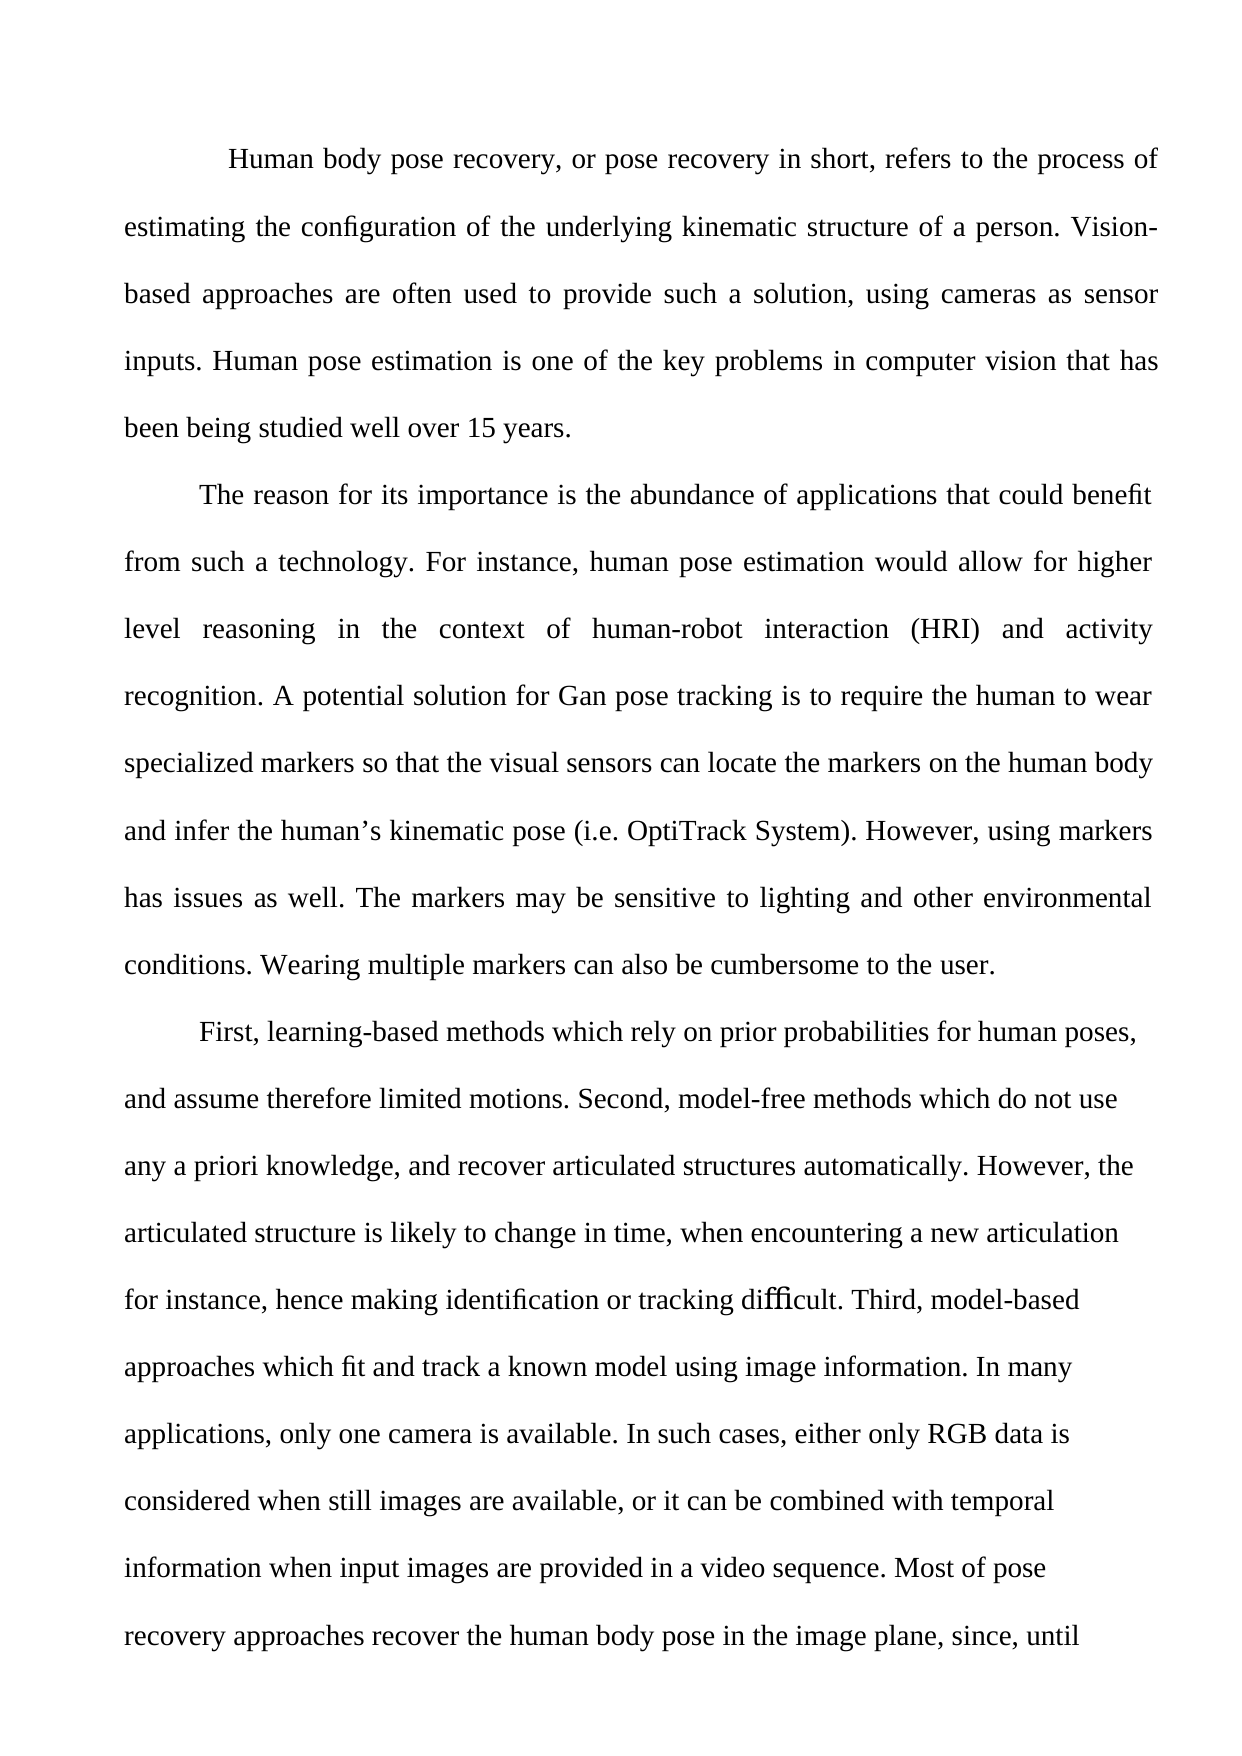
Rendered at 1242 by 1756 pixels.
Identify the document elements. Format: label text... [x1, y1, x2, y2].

text First, learning-based methods which rely on prior probabilities for human poses, and assume therefore limited motions. Second, model-free methods which do not use any a priori knowledge, and recover articulated structures automatically. However, the articulated structure is likely to change in time, when encountering a new articulation for instance, hence making identiﬁcation or tracking diﬃcult. Third, model-based approaches which ﬁt and track a known model using image information. In many applications, only one camera is available. In such cases, either only RGB data is considered when still images are available, or it can be combined with temporal information when input images are provided in a video sequence. Most of pose recovery approaches recover the human body pose in the image plane, since, until [124, 1014, 1139, 1651]
text Human body pose recovery, or pose recovery in short, refers to the process of estimating the conﬁguration of the underlying kinematic structure of a person. Vision- based approaches are often used to provide such a solution, using cameras as sensor inputs. Human pose estimation is one of the key problems in computer vision that has been being studied well over 15 years. [124, 142, 1160, 443]
text The reason for its importance is the abundance of applications that could beneﬁt from such a technology. For instance, human pose estimation would allow for higher level reasoning in the context of human-robot interaction (HRI) and activity recognition. A potential solution for Gan pose tracking is to require the human to wear specialized markers so that the visual sensors can locate the markers on the human body and infer the human’s kinematic pose (i.e. OptiTrack System). However, using markers has issues as well. The markers may be sensitive to lighting and other environmental conditions. Wearing multiple markers can also be cumbersome to the user. [124, 477, 1153, 980]
